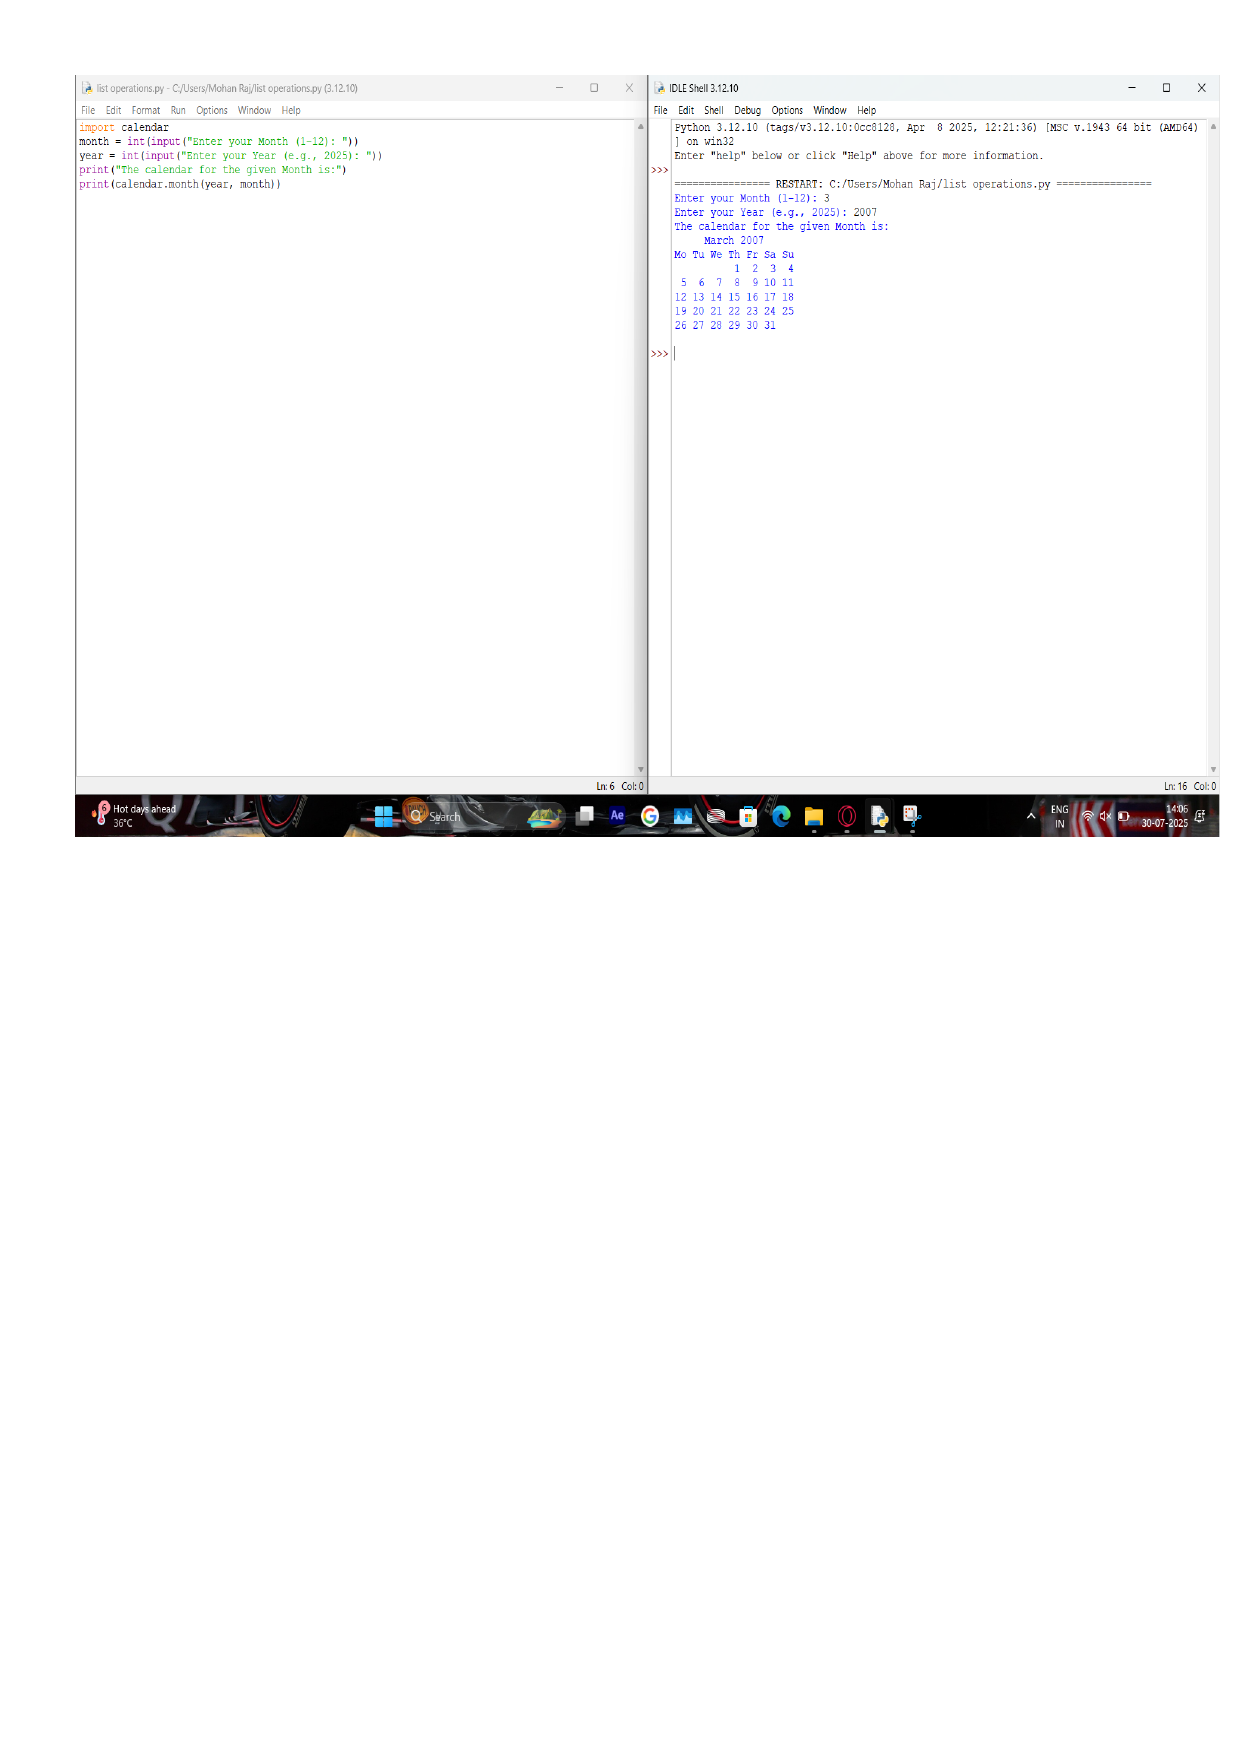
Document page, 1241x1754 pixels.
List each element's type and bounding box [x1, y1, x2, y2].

picture [75, 75, 1220, 837]
